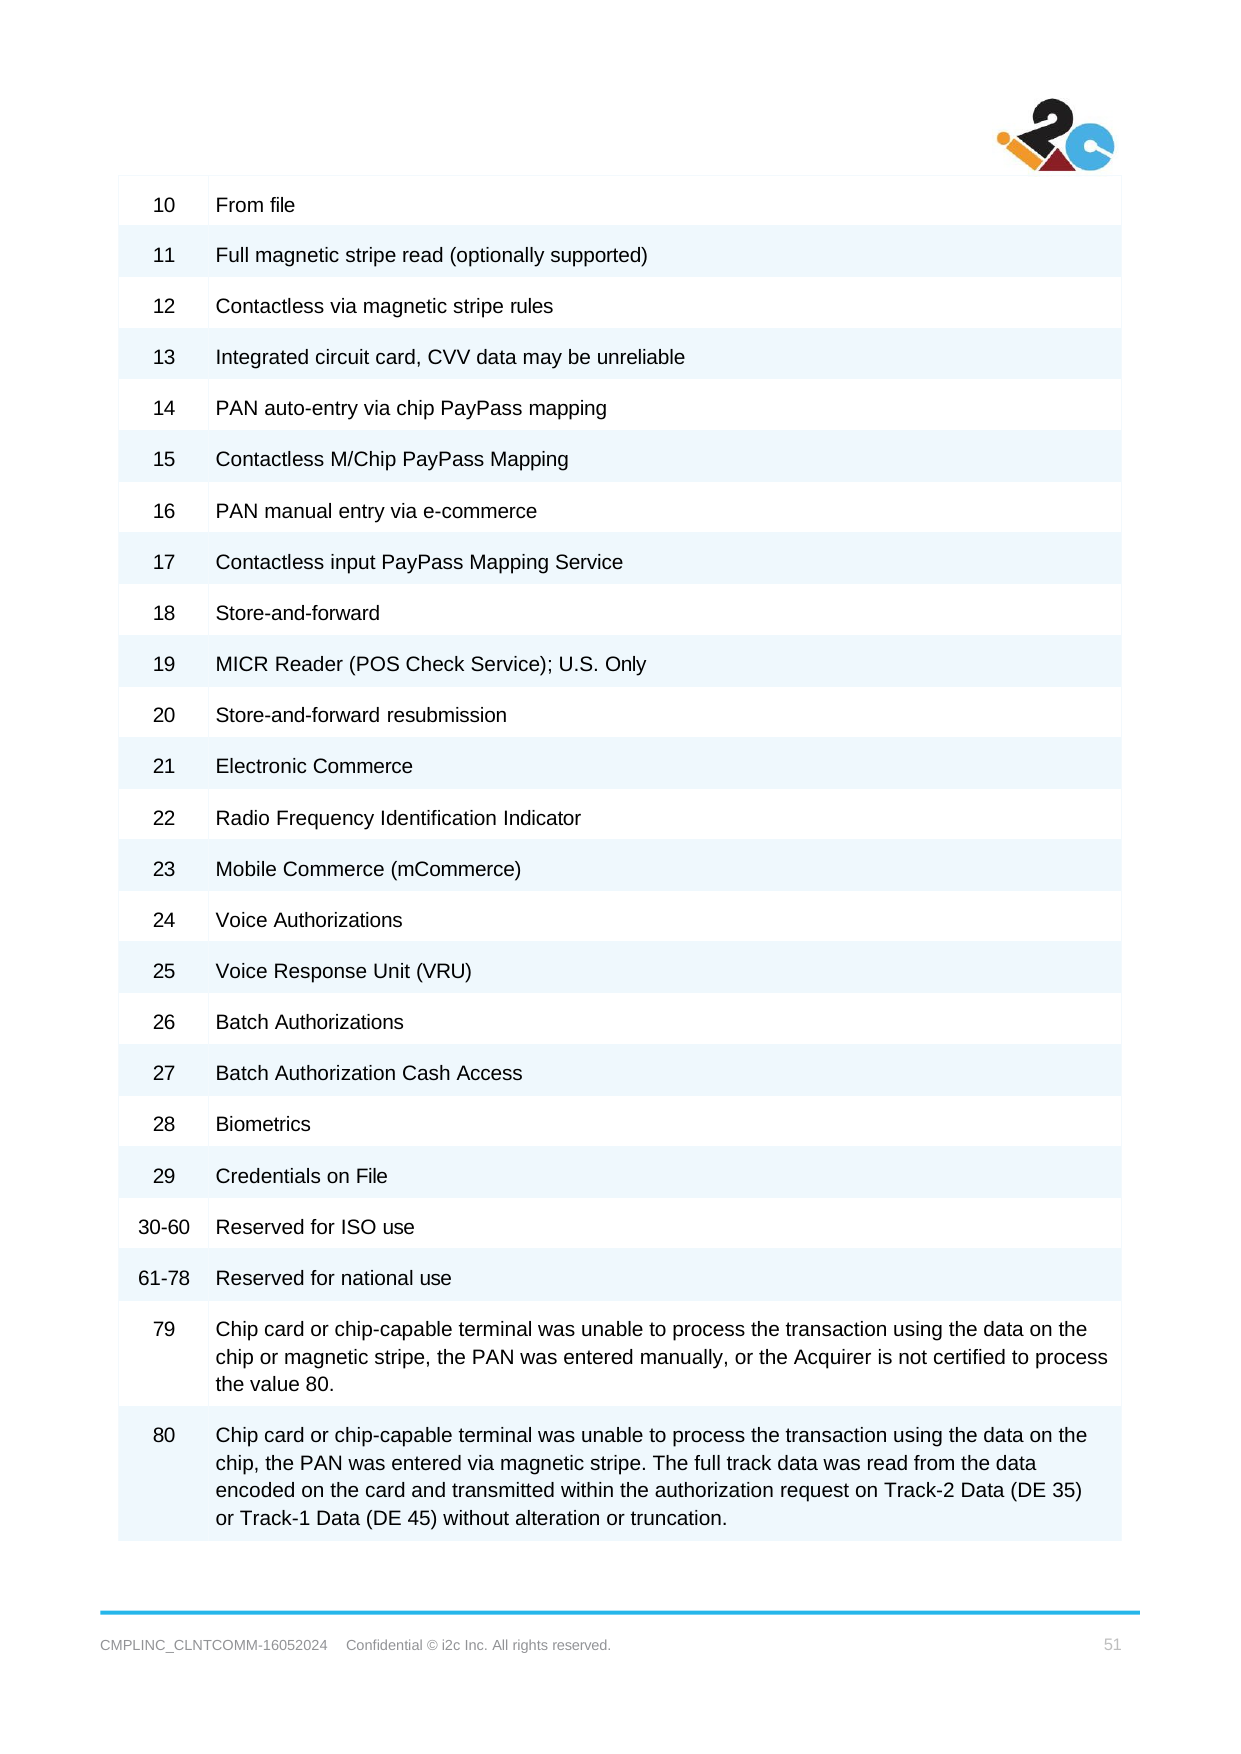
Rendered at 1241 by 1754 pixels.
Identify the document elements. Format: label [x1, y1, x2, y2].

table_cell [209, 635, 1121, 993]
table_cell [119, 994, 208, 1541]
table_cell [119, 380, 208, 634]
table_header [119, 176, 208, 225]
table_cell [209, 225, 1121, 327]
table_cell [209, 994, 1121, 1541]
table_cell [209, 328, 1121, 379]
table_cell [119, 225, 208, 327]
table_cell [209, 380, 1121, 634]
picture [991, 98, 1119, 175]
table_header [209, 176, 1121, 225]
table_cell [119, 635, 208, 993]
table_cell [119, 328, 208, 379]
